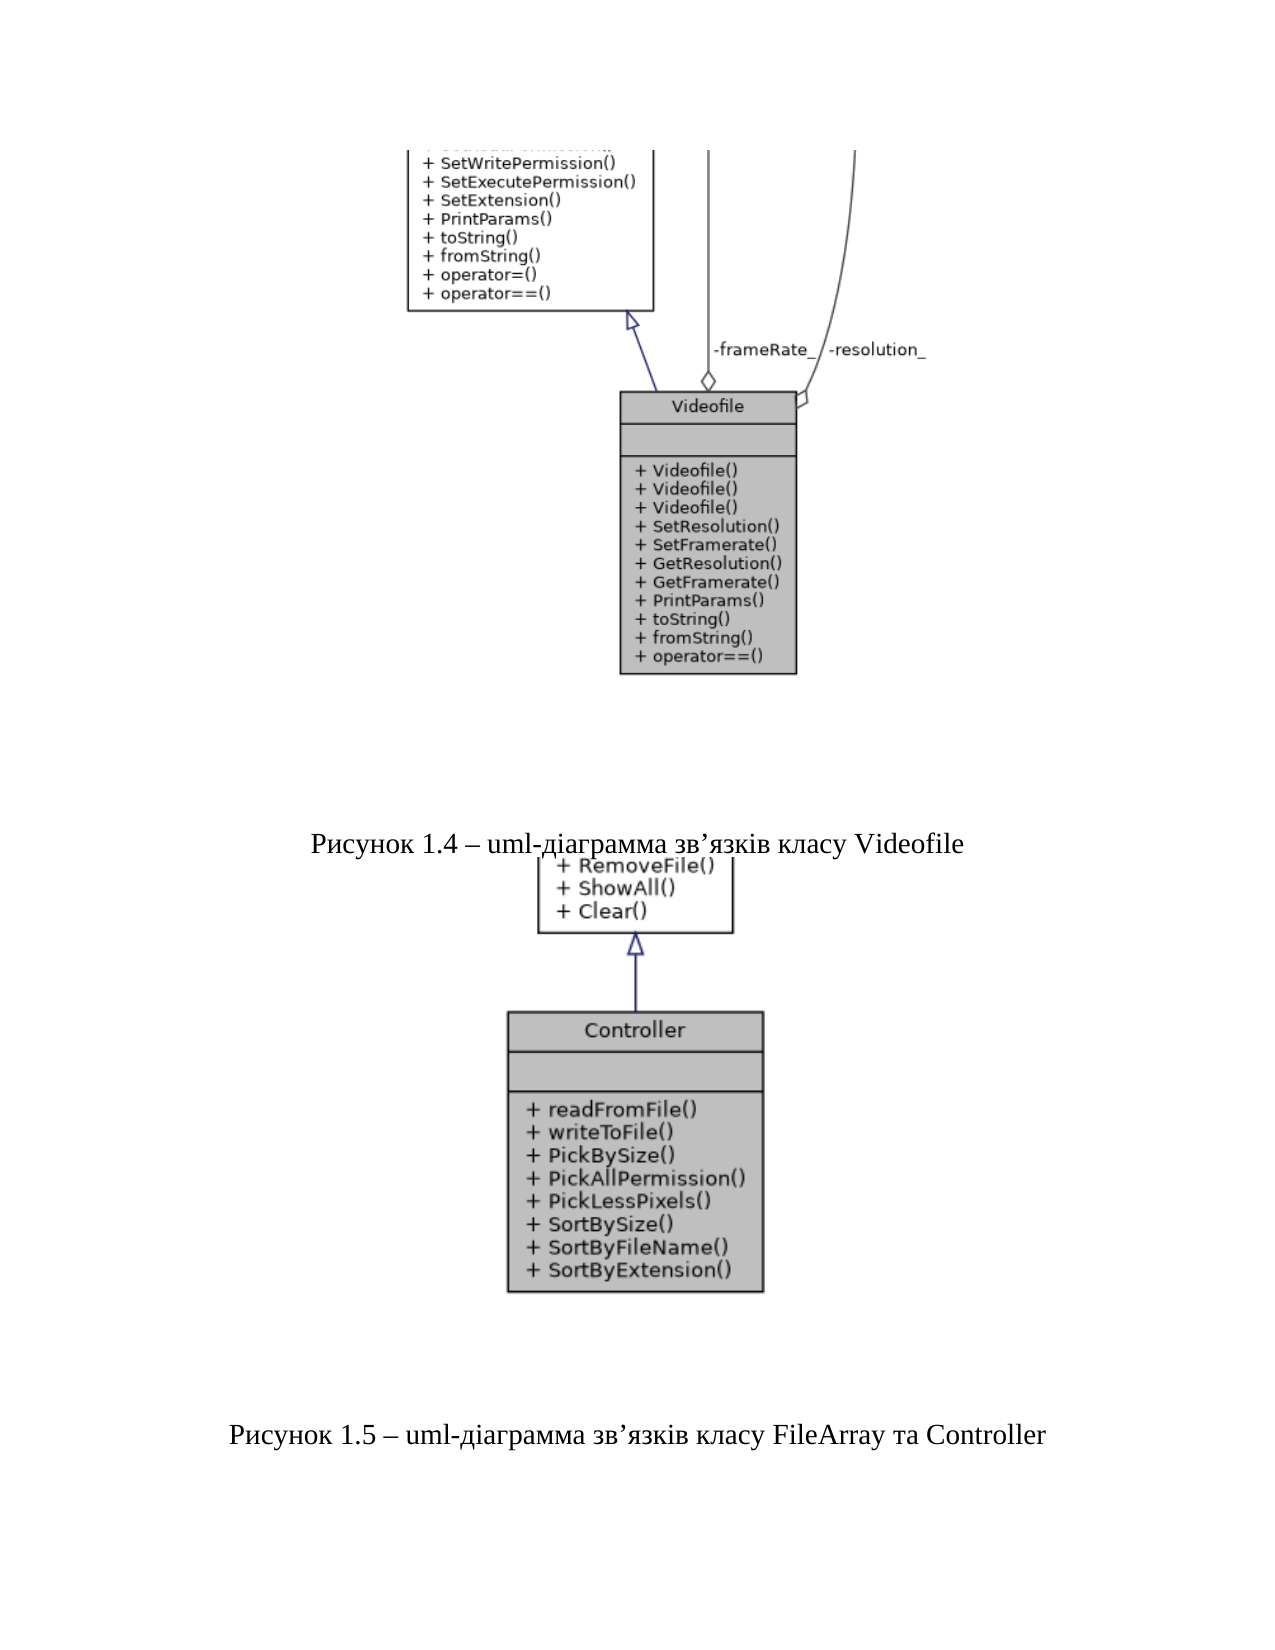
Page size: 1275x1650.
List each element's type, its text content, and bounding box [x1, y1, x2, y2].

picture [338, 150, 937, 682]
text Рисунок 1.4 – uml-діаграмма зв’язків класу Videofile [839, 840, 1125, 857]
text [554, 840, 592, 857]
picture [500, 857, 775, 1302]
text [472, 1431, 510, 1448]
text Рисунок 1.5 – uml-діаграмма зв’язків класу FileArray та Controller [512, 1431, 757, 1448]
text Рисунок 1.4 – uml-діаграмма зв’язків класу Videofile [362, 840, 547, 857]
text Рисунок 1.5 – uml-діаграмма зв’язків класу FileArray та Controller [878, 1431, 1125, 1448]
text Рисунок 1.4 – uml-діаграмма зв’язків класу Videofile [594, 840, 839, 857]
text Рисунок 1.4 – uml-діаграмма зв’язків класу Videofile [150, 840, 362, 857]
